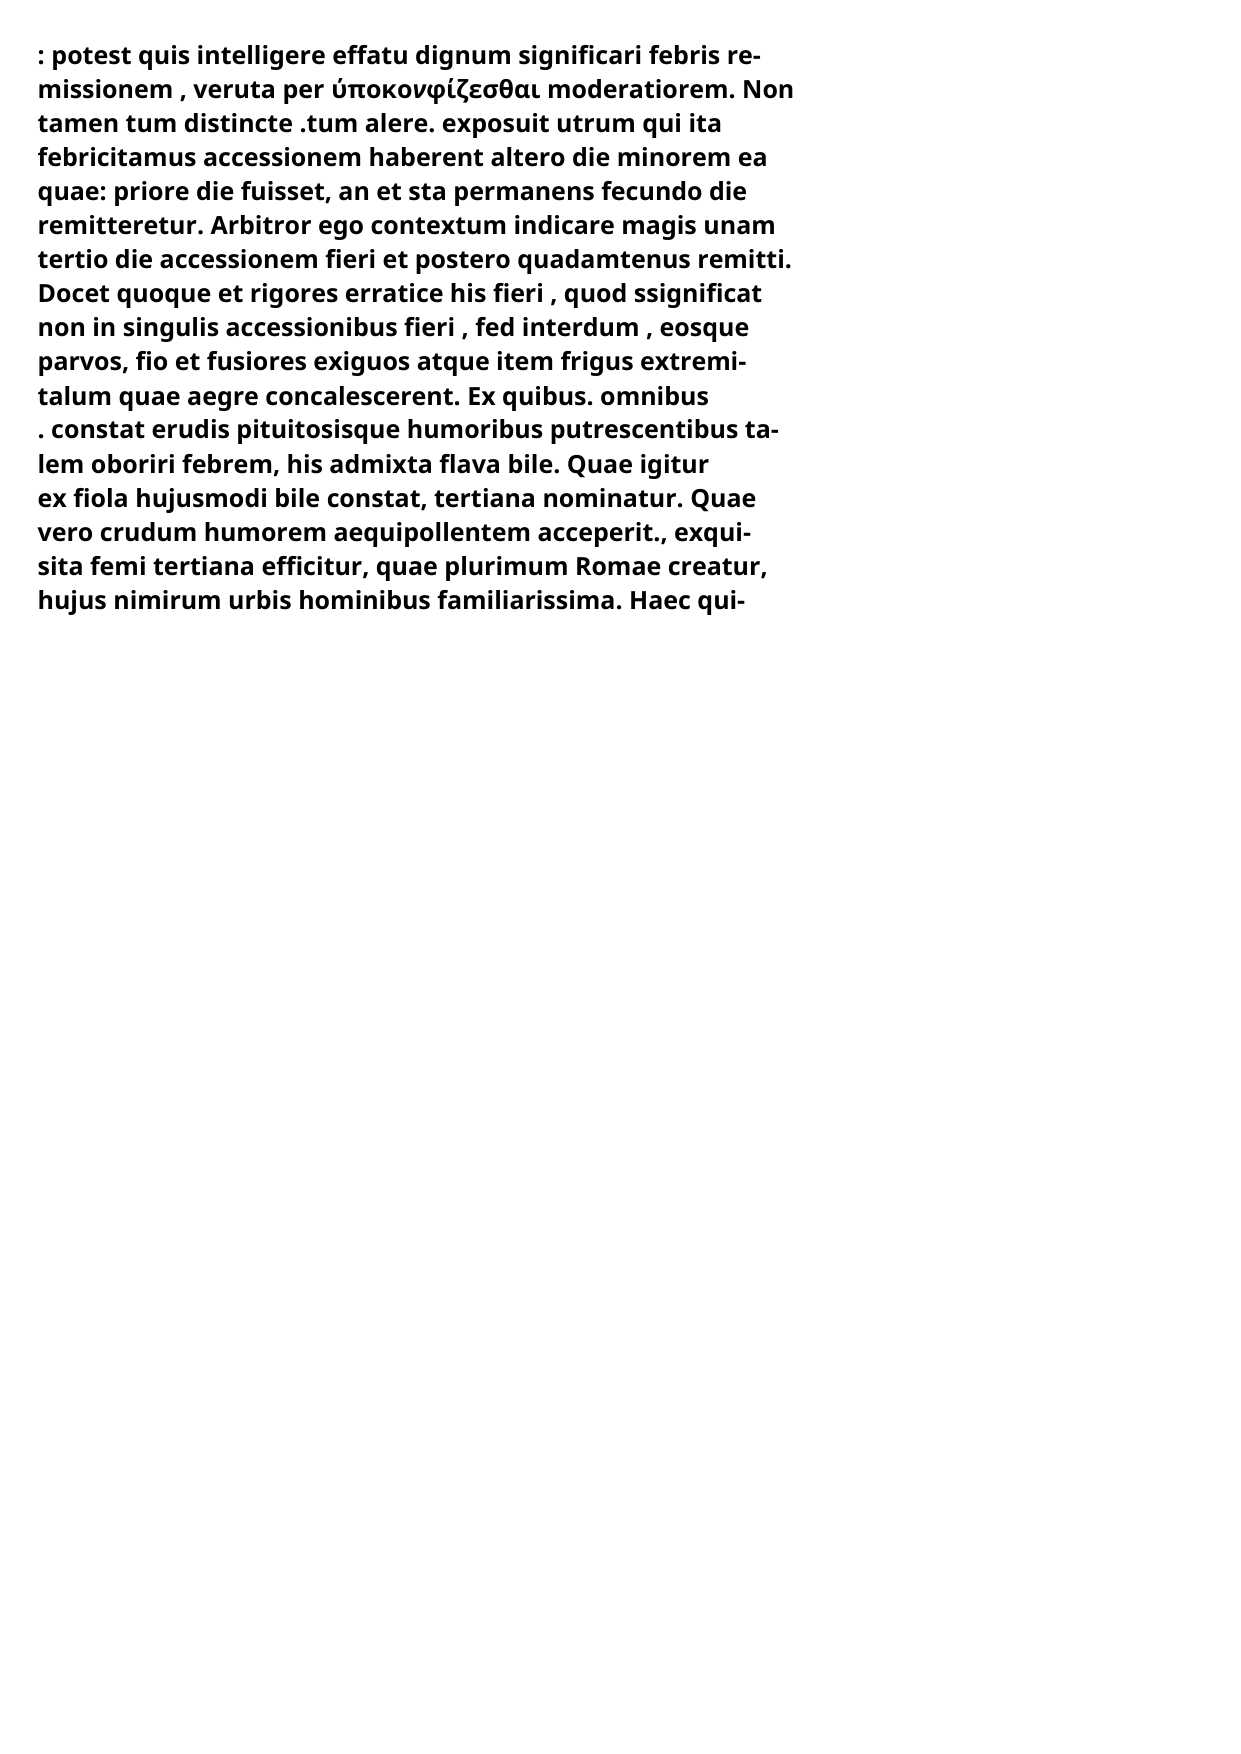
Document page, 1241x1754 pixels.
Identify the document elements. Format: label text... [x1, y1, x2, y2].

text : potest quis intelligere effatu dignum significari febris re- missionem , veruta per ύποκονφίζεσθαι moderatiorem. Non tamen tum distincte .tum alere. exposuit utrum qui ita febricitamus accessionem haberent altero die minorem ea quae: priore die fuisset, an et sta permanens fecundo die remitteretur. Arbitror ego contextum indicare magis unam tertio die accessionem fieri et postero quadamtenus remitti. Docet quoque et rigores erratice his fieri , quod ssignificat non in singulis accessionibus fieri , fed interdum , eosque parvos, fio et fusiores exiguos atque item frigus extremi- talum quae aegre concalescerent. Ex quibus. omnibus . constat erudis pituitosisque humoribus putrescentibus ta- lem oboriri febrem, his admixta flava bile. Quae igitur ex fiola hujusmodi bile constat, tertiana nominatur. Quae vero crudum humorem aequipollentem acceperit., exqui- sita femi tertiana efficitur, quae plurimum Romae creatur, hujus nimirum urbis hominibus familiarissima. Haec qui- [37, 37, 1203, 617]
